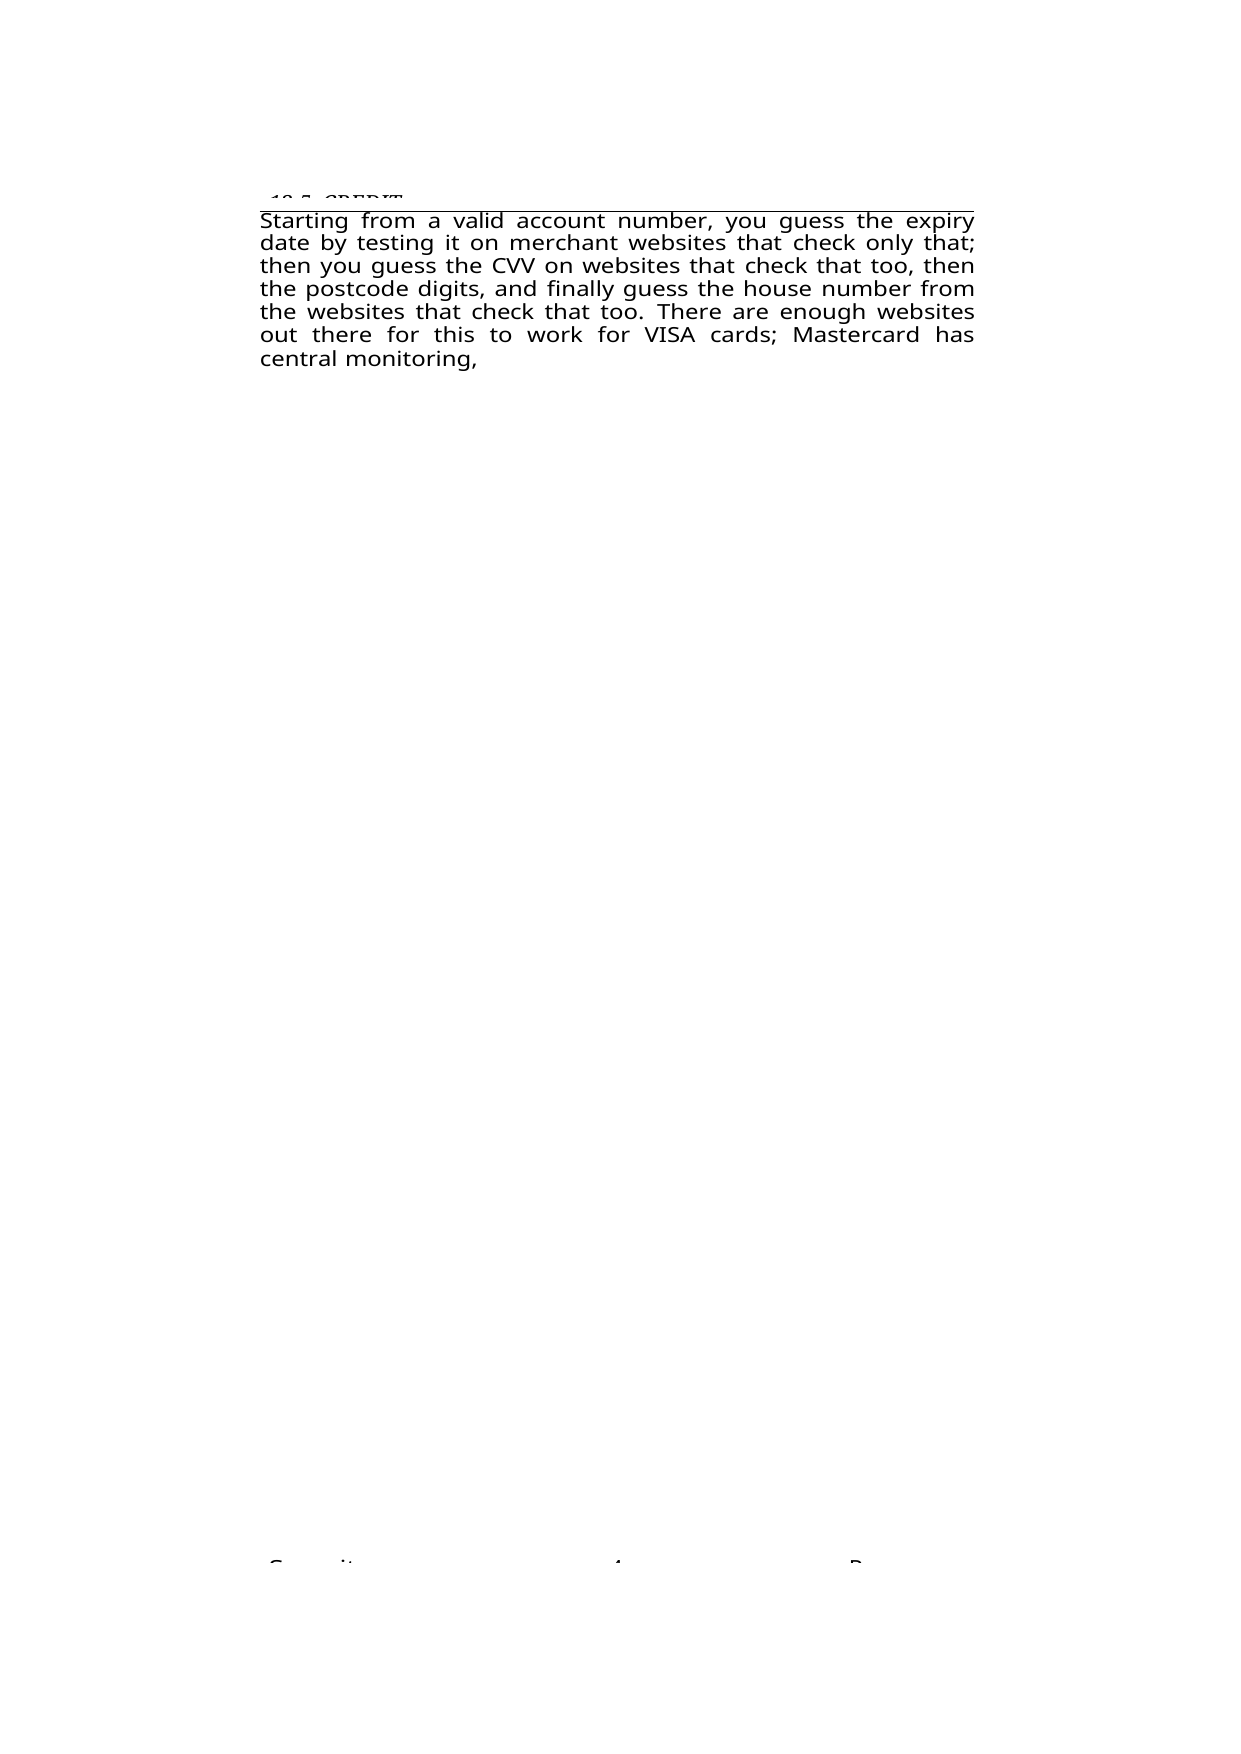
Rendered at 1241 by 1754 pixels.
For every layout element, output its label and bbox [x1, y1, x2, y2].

text [259, 210, 975, 372]
